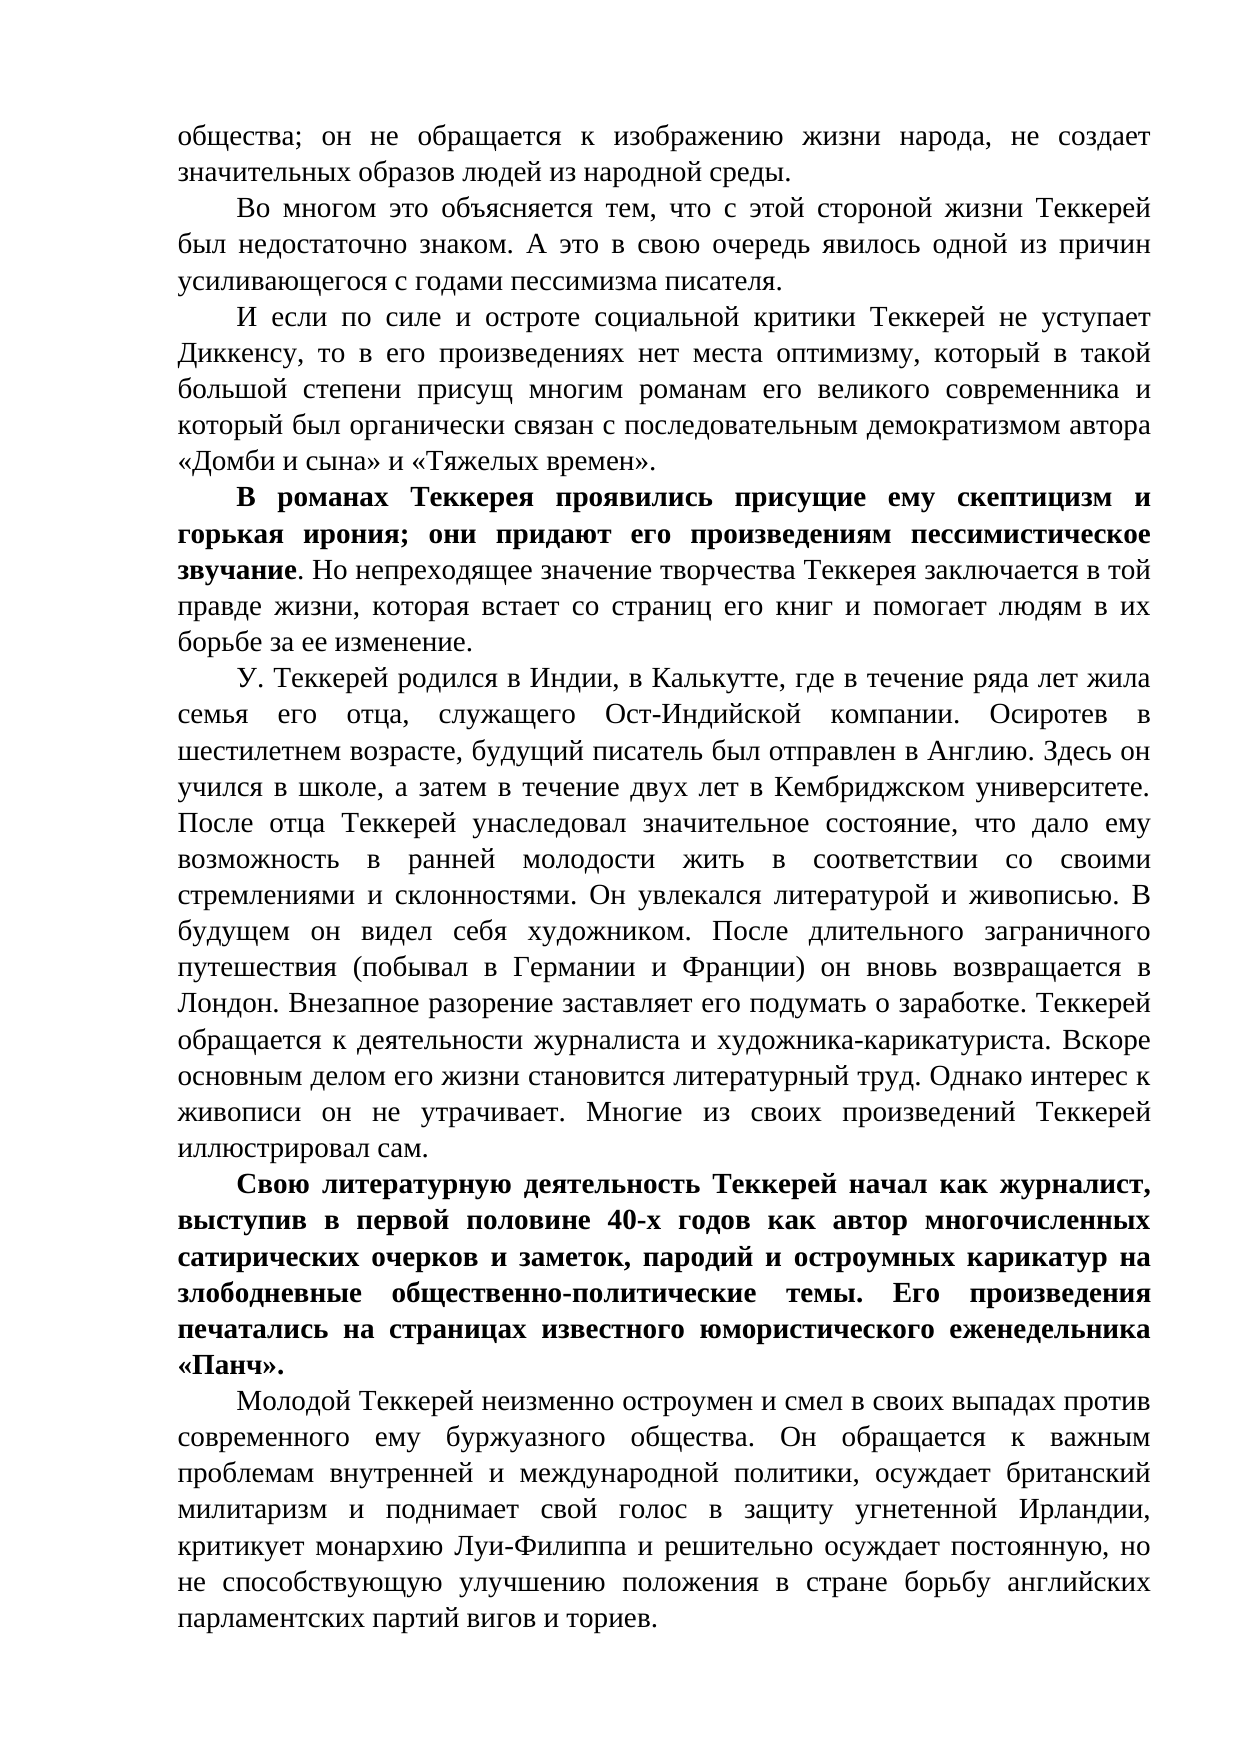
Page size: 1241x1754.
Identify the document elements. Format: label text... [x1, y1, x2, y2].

text Во многом это объясняется тем, что с этой стороной жизни Теккерей был недостаточно знаком. А это в свою очередь явилось одной из причин усиливающегося с годами пессимизма писателя. [177, 190, 1152, 296]
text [177, 118, 1152, 188]
text У. Теккерей родился в Индии, в Калькутте, где в течение ряда лет жила семья его отца, служащего Ост-Индийской компании. Осиротев в шестилетнем возрасте, будущий писатель был отправлен в Англию. Здесь он учился в школе, а затем в течение двух лет в Кембриджском университете. После отца Теккерей унаследовал значительное состояние, что дало ему возможность в ранней молодости жить в соответствии со своими стремлениями и склонностями. Он увлекался литературой и живописью. В будущем он видел себя художником. После длительного заграничного путешествия (побывал в Германии и Франции) он вновь возвращается в Лондон. Внезапное разорение заставляет его подумать о заработке. Теккерей обращается к деятельности журналиста и художника-карикатуриста. Вскоре основным делом его жизни становится литературный труд. Однако интерес к живописи он не утрачивает. Многие из своих произведений Теккерей иллюстрировал сам. [177, 660, 1152, 1164]
text Молодой Теккерей неизменно остроумен и смел в своих выпадах против современного ему буржуазного общества. Он обращается к важным проблемам внутренней и международной политики, осуждает британский милитаризм и поднимает свой голос в защиту угнетенной Ирландии, критикует монархию Луи-Филиппа и решительно осуждает постоянную, но не способствующую улучшению положения в стране борьбу английских парламентских партий вигов и ториев. [177, 1383, 1152, 1634]
text В романах Теккерея проявились присущие ему скептицизм и горькая ирония; они придают его произведениям пессимистическое звучание. Но непреходящее значение творчества Теккерея заключается в той правде жизни, которая встает со страниц его книг и помогает людям в их борьбе за ее изменение. [177, 479, 1152, 658]
text Свою литературную деятельность Теккерей начал как журналист, выступив в первой половине 40-х годов как автор многочисленных сатирических очерков и заметок, пародий и остроумных карикатур на злободневные общественно-политические темы. Его произведения печатались на страницах известного юмористического еженедельника «Панч». [177, 1166, 1152, 1381]
text И если по силе и остроте социальной критики Теккерей не уступает Диккенсу, то в его произведениях нет места оптимизму, который в такой большой степени присущ многим романам его великого современника и который был органически связан с последовательным демократизмом автора «Домби и сына» и «Тяжелых времен». [177, 299, 1152, 477]
